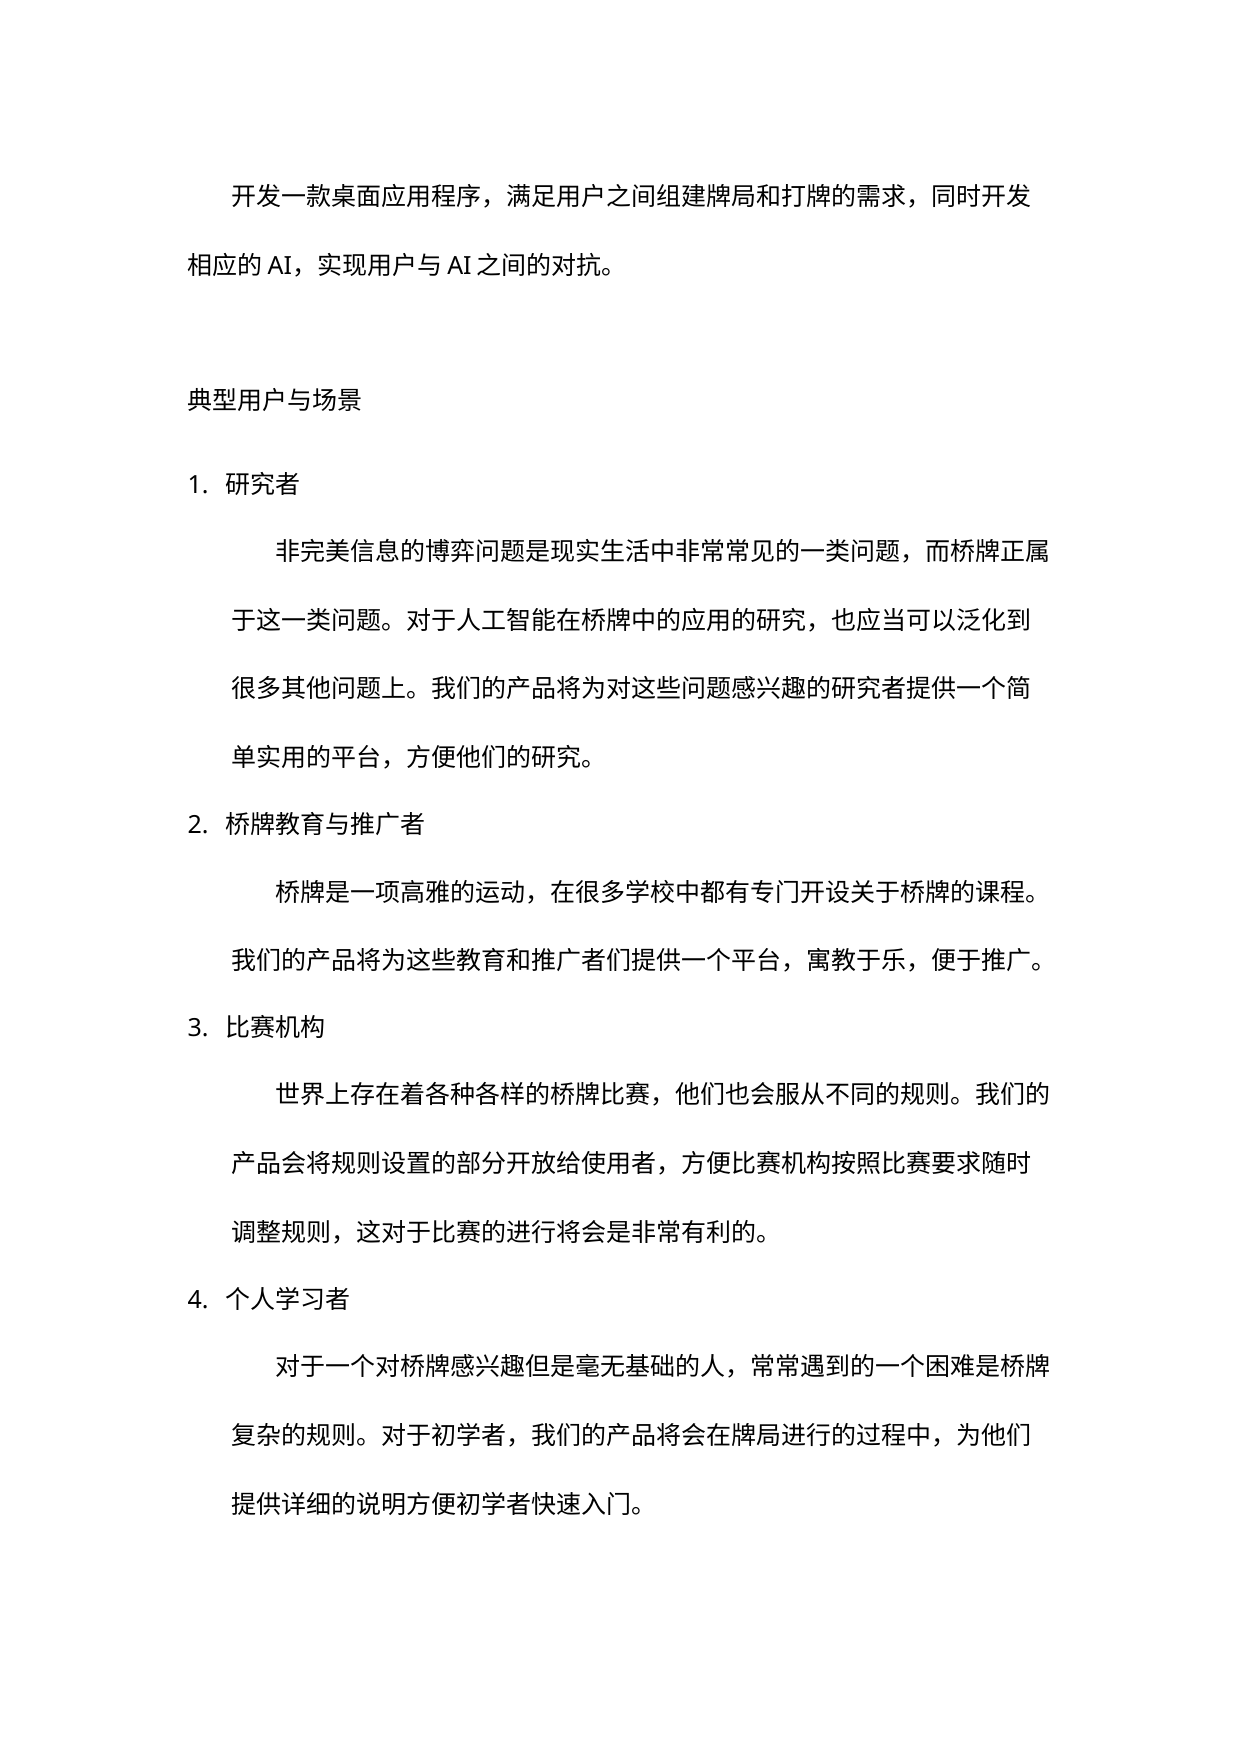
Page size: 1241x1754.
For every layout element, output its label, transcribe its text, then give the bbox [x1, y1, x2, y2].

list 桥牌是一项高雅的运动，在很多学校中都有专门开设关于桥牌的课程。我们的产品将为这些教育和推广者们提供一个平台，寓教于乐，便于推广。 [231, 858, 1053, 991]
list 世界上存在着各种各样的桥牌比赛，他们也会服从不同的规则。我们的产品会将规则设置的部分开放给使用者，方便比赛机构按照比赛要求随时调整规则，这对于比赛的进行将会是非常有利的。 [231, 1061, 1053, 1263]
list 非完美信息的博弈问题是现实生活中非常常见的一类问题，而桥牌正属于这一类问题。对于人工智能在桥牌中的应用的研究，也应当可以泛化到很多其他问题上。我们的产品将为对这些问题感兴趣的研究者提供一个简单实用的平台，方便他们的研究。 [231, 517, 1053, 788]
list 比赛机构 [187, 993, 1053, 1058]
list 桥牌教育与推广者 [187, 791, 1053, 856]
list 对于一个对桥牌感兴趣但是毫无基础的人，常常遇到的一个困难是桥牌复杂的规则。对于初学者，我们的产品将会在牌局进行的过程中，为他们提供详细的说明方便初学者快速入门。 [231, 1332, 1053, 1535]
list 研究者 [187, 450, 1053, 515]
text 开发一款桌面应用程序，满足用户之间组建牌局和打牌的需求，同时开发相应的AI，实现用户与AI之间的对抗。 [187, 162, 1053, 296]
list 个人学习者 [187, 1265, 1053, 1330]
text 典型用户与场景 [187, 366, 1053, 431]
